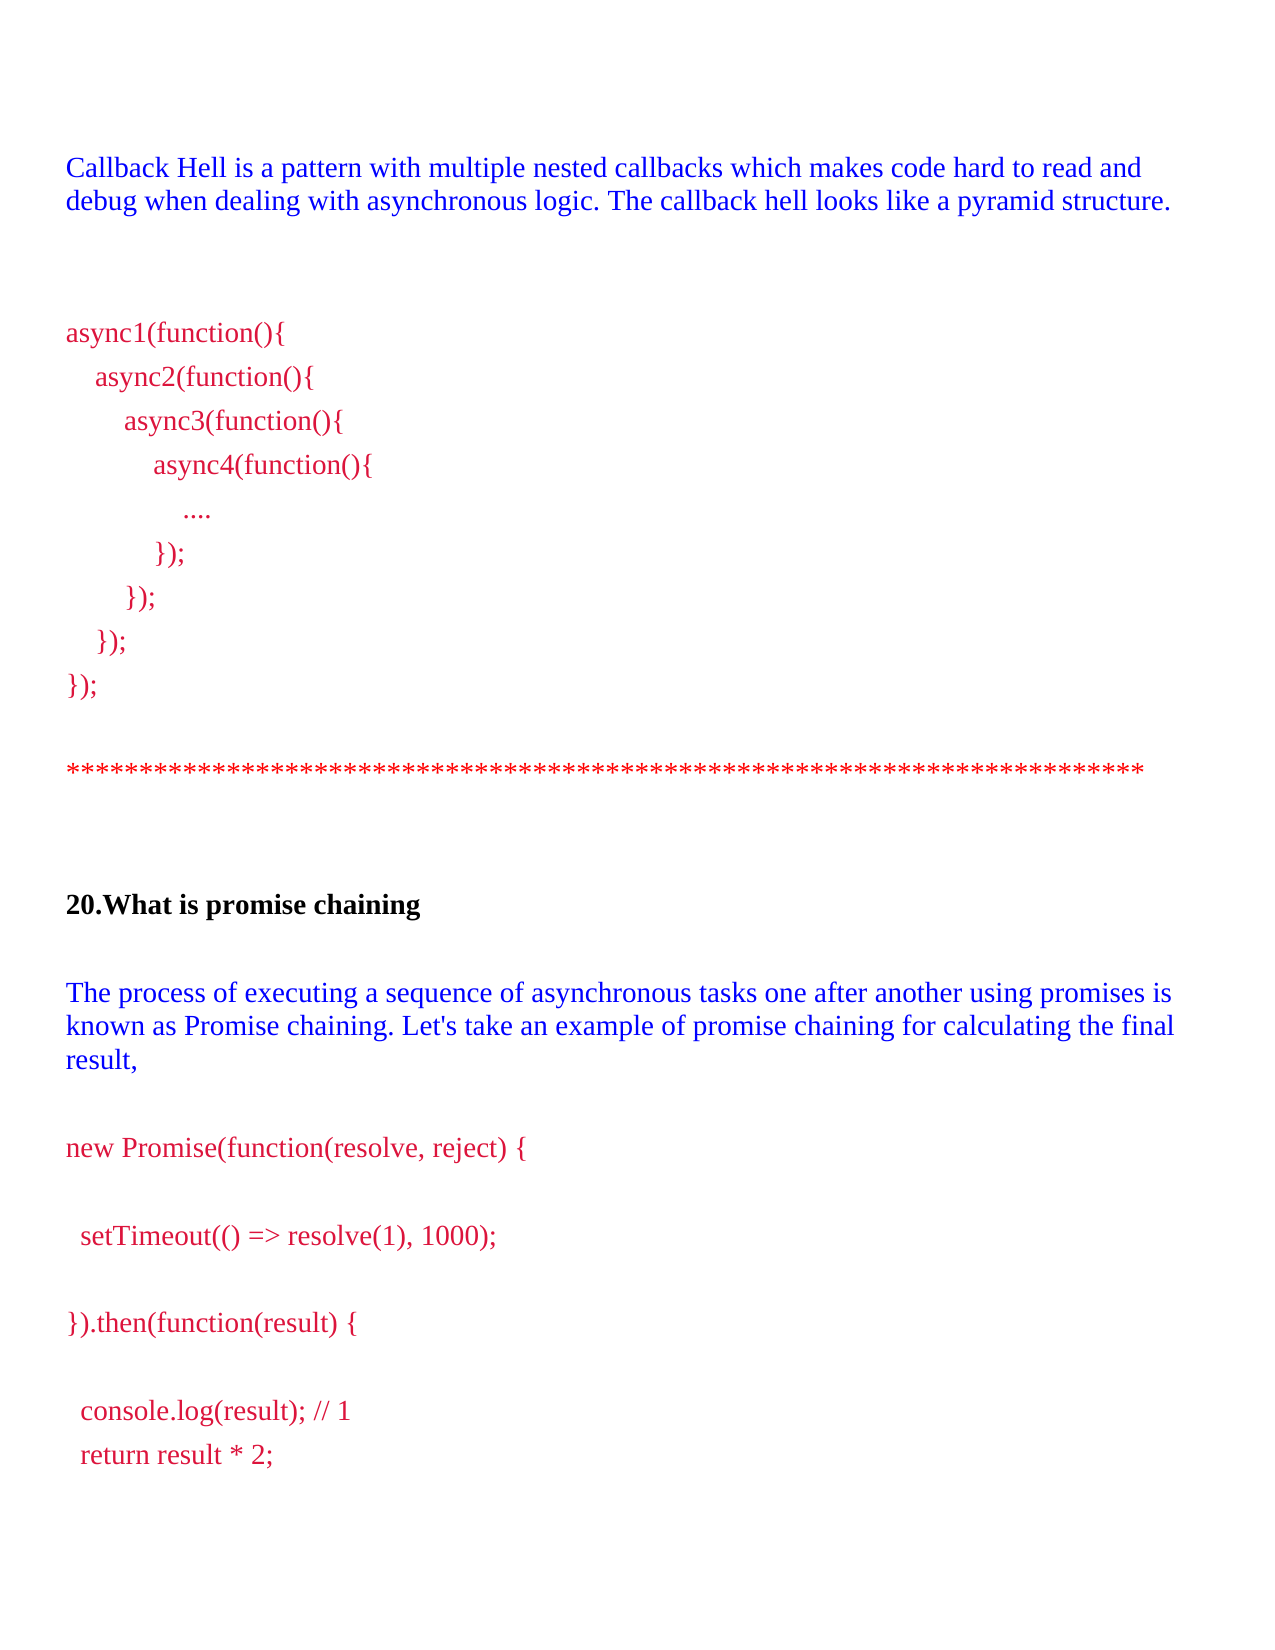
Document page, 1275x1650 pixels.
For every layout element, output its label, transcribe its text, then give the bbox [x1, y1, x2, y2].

text }); [66, 623, 1181, 657]
text The process of executing a sequence of asynchronous tasks one after another using promises is known as Promise chaining. Let's take an example of promise chaining for calculating the final result, [66, 975, 1181, 1075]
text }); [66, 579, 1181, 613]
text async3(function(){ [66, 403, 1181, 437]
text }); [66, 667, 1181, 701]
text .... [66, 491, 1181, 525]
text async2(function(){ [66, 359, 1181, 393]
text console.log(result); // 1 [66, 1393, 1181, 1427]
text Callback Hell is a pattern with multiple nested callbacks which makes code hard to read and debug when dealing with asynchronous logic. The callback hell looks like a pyramid structure. [66, 150, 1181, 217]
text return result * 2; [66, 1437, 1181, 1471]
text async4(function(){ [66, 447, 1181, 481]
text ************************************************************************** [66, 755, 1181, 788]
text 20.What is promise chaining [66, 887, 1181, 920]
text new Promise(function(resolve, reject) { [66, 1130, 1181, 1163]
text }).then(function(result) { [66, 1306, 1181, 1339]
text async1(function(){ [66, 315, 1181, 349]
text setTimeout(() => resolve(1), 1000); [66, 1218, 1181, 1251]
text }); [66, 535, 1181, 569]
